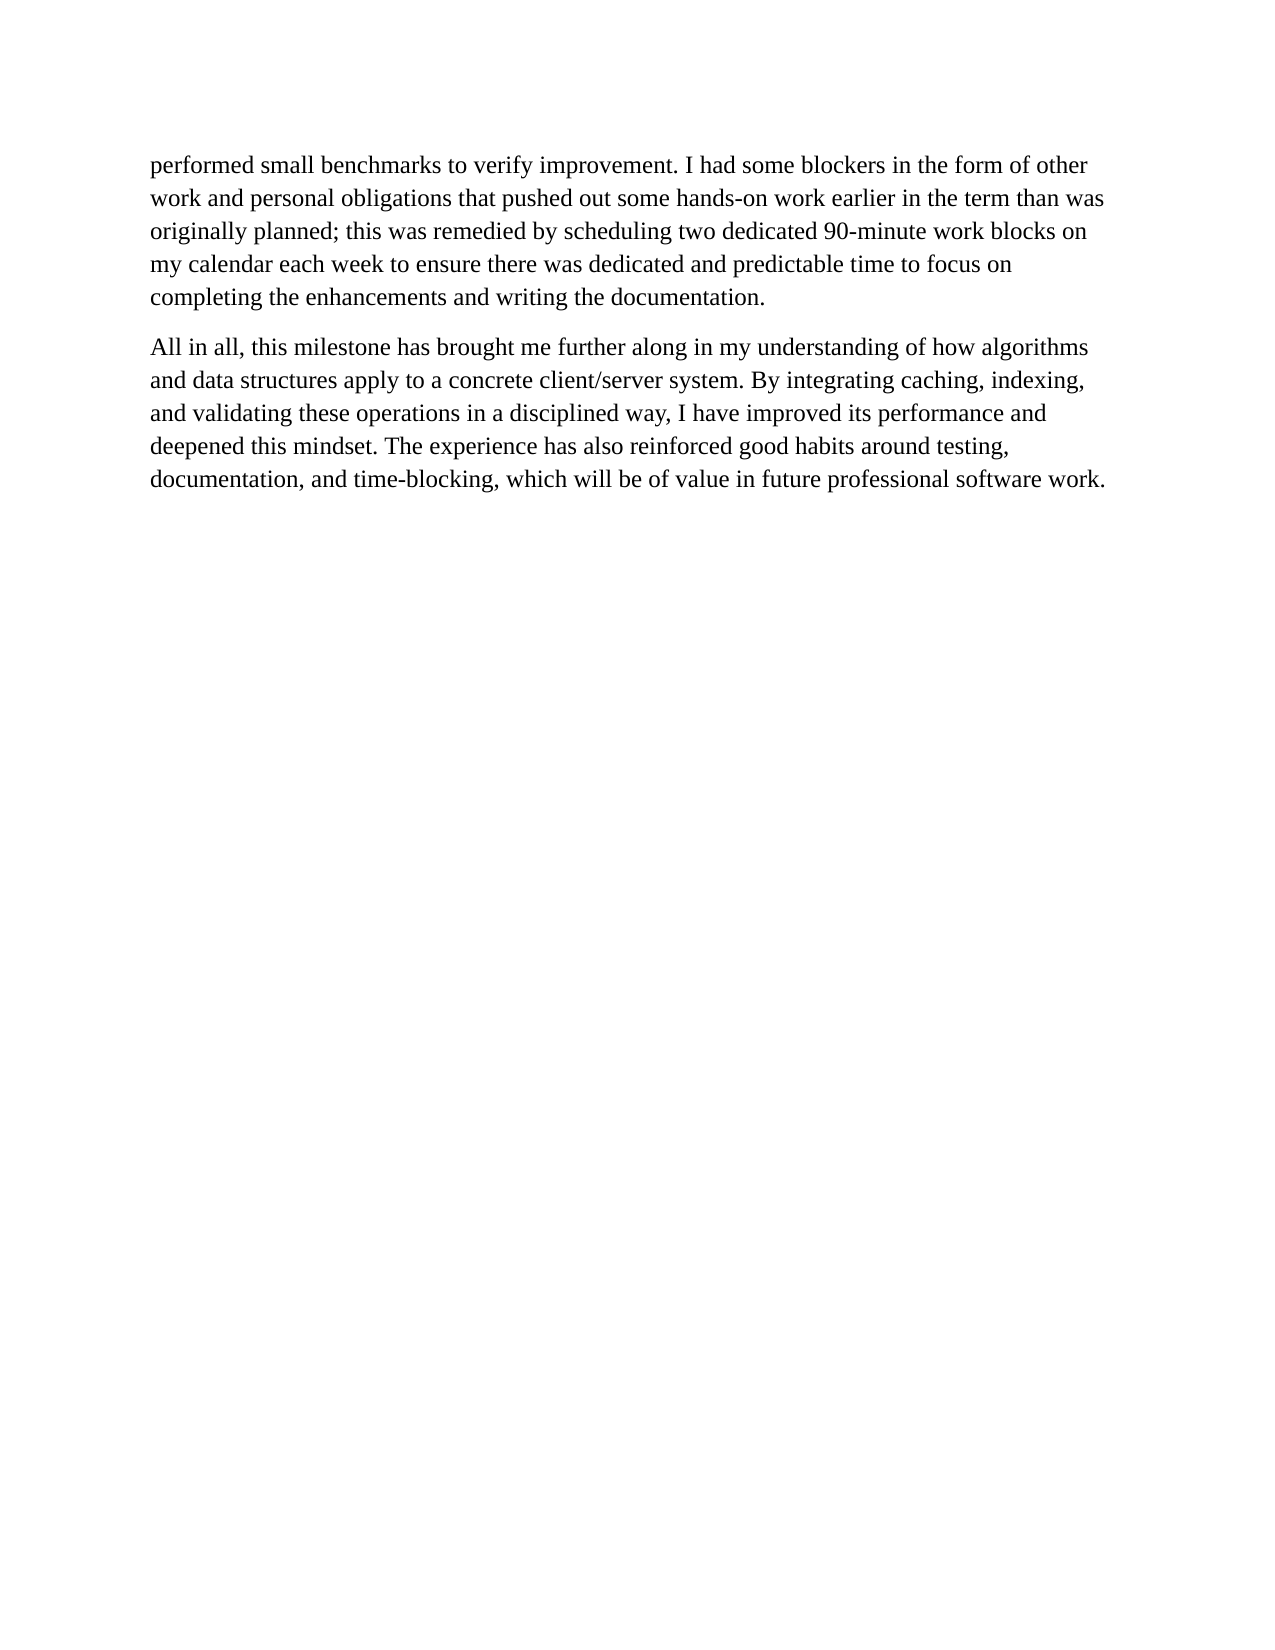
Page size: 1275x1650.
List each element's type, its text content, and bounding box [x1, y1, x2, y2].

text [150, 150, 1125, 311]
text All in all, this milestone has brought me further along in my understanding of how algorithms and data structures apply to a concrete client/server system. By integrating caching, indexing, and validating these operations in a disciplined way, I have improved its performance and deepened this mindset. The experience has also reinforced good habits around testing, documentation, and time-blocking, which will be of value in future professional software work. [150, 332, 1125, 493]
